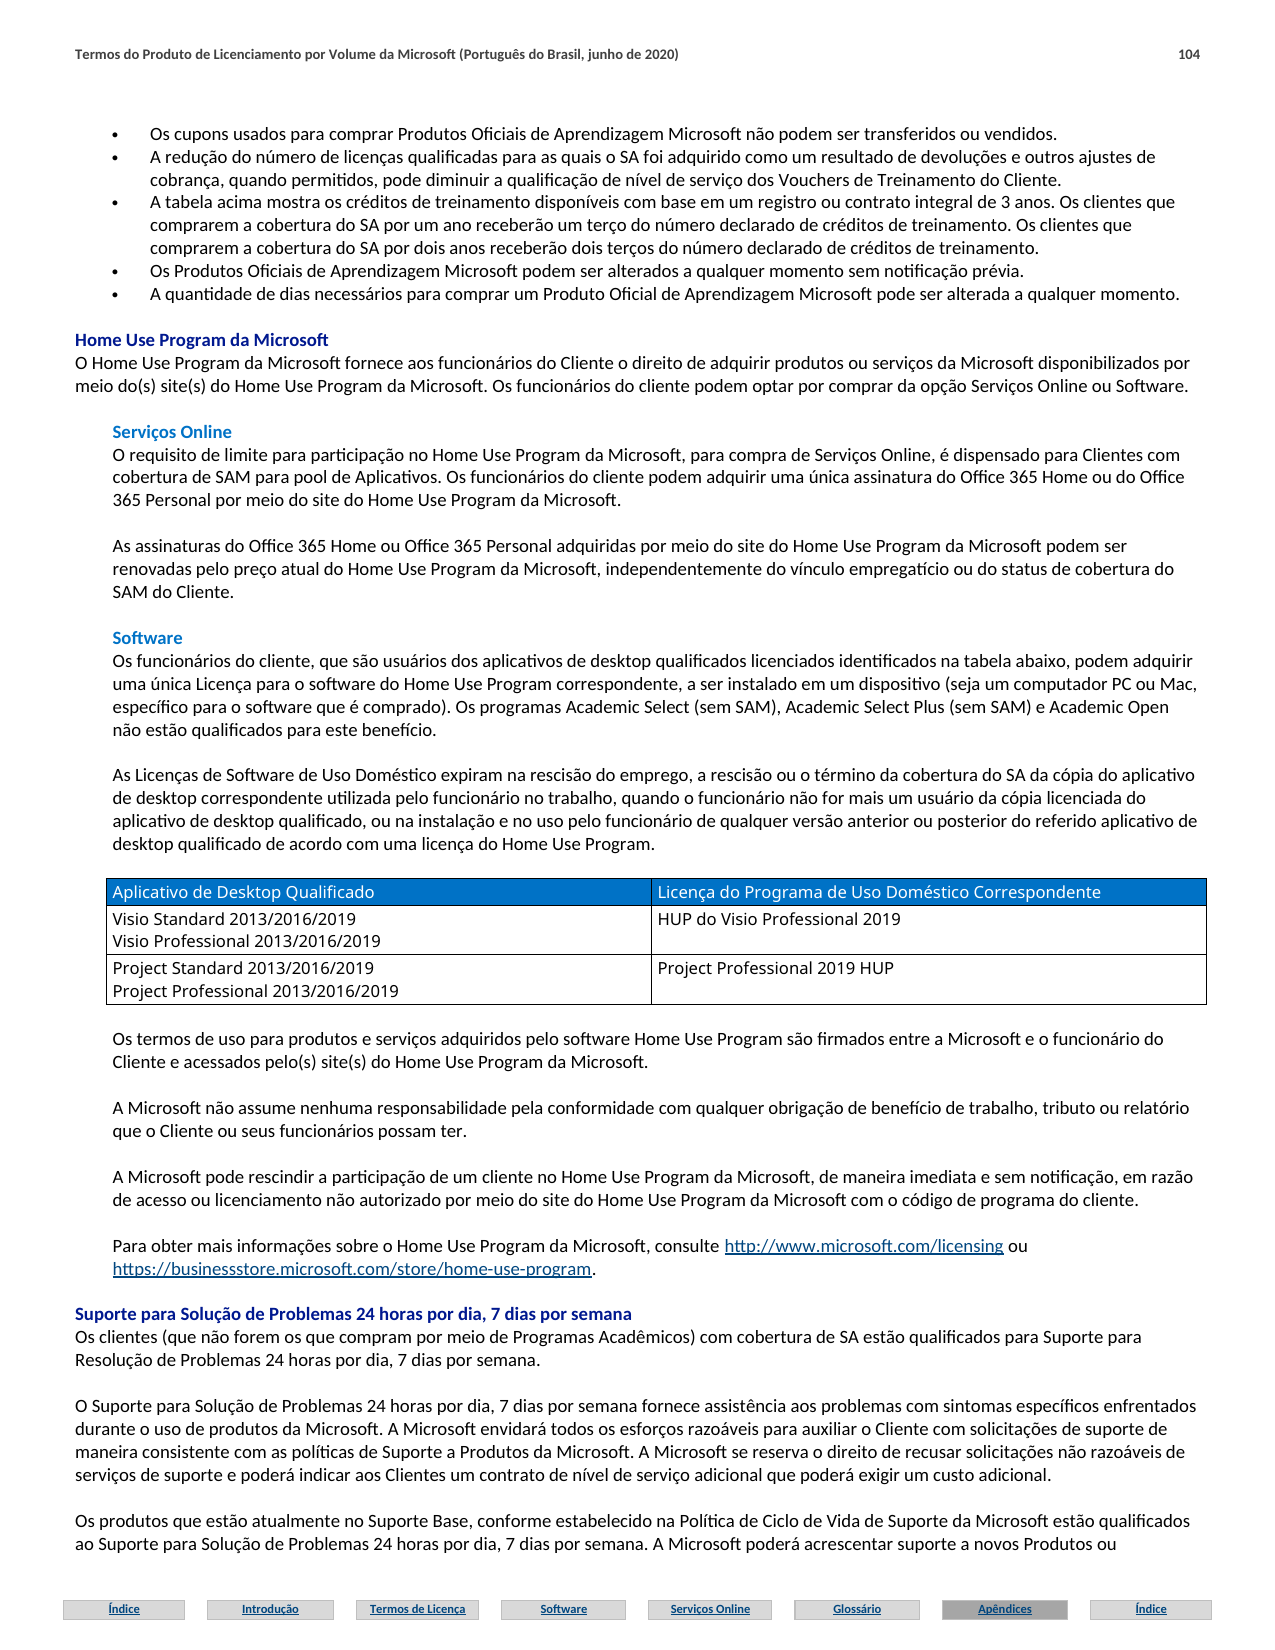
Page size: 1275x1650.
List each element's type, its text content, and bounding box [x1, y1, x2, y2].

list O requisito de limite para participação no Home Use Program da Microsoft, para compra de Serviços Online, é dispensado para Clientes com cobertura de SAM para pool de Aplicativos. Os funcionários do cliente podem adquirir uma única assinatura do Office 365 Home ou do Office 365 Personal por meio do site do Home Use Program da Microsoft. [112, 443, 1200, 511]
list A redução do número de licenças qualificadas para as quais o SA foi adquirido como um resultado de devoluções e outros ajustes de cobrança, quando permitidos, pode diminuir a qualificação de nível de serviço dos Vouchers de Treinamento do Cliente. [112, 145, 1200, 191]
list As Licenças de Software de Uso Doméstico expiram na rescisão do emprego, a rescisão ou o término da cobertura do SA da cópia do aplicativo de desktop correspondente utilizada pelo funcionário no trabalho, quando o funcionário não for mais um usuário da cópia licenciada do aplicativo de desktop qualificado, ou na instalação e no uso pelo funcionário de qualquer versão anterior ou posterior do referido aplicativo de desktop qualificado de acordo com uma licença do Home Use Program. [112, 763, 1200, 855]
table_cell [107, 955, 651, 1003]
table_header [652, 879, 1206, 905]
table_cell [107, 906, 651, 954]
list As assinaturas do Office 365 Home ou Office 365 Personal adquiridas por meio do site do Home Use Program da Microsoft podem ser renovadas pelo preço atual do Home Use Program da Microsoft, independentemente do vínculo empregatício ou do status de cobertura do SAM do Cliente. [112, 534, 1200, 603]
list Os cupons usados para comprar Produtos Oficiais de Aprendizagem Microsoft não podem ser transferidos ou vendidos. [112, 122, 1200, 145]
list Os Produtos Oficiais de Aprendizagem Microsoft podem ser alterados a qualquer momento sem notificação prévia. [112, 259, 1200, 282]
list Os termos de uso para produtos e serviços adquiridos pelo software Home Use Program são firmados entre a Microsoft e o funcionário do Cliente e acessados pelo(s) site(s) do Home Use Program da Microsoft. [112, 1027, 1200, 1073]
subtitle Serviços Online [112, 420, 1200, 443]
list A quantidade de dias necessários para comprar um Produto Oficial de Aprendizagem Microsoft pode ser alterada a qualquer momento. [112, 282, 1200, 305]
subtitle Suporte para Solução de Problemas 24 horas por dia, 7 dias por semana [75, 1302, 1200, 1325]
list A tabela acima mostra os créditos de treinamento disponíveis com base em um registro ou contrato integral de 3 anos. Os clientes que comprarem a cobertura do SA por um ano receberão um terço do número declarado de créditos de treinamento. Os clientes que comprarem a cobertura do SA por dois anos receberão dois terços do número declarado de créditos de treinamento. [112, 191, 1200, 259]
list A Microsoft não assume nenhuma responsabilidade pela conformidade com qualquer obrigação de benefício de trabalho, tributo ou relatório que o Cliente ou seus funcionários possam ter. [112, 1096, 1200, 1142]
list A Microsoft pode rescindir a participação de um cliente no Home Use Program da Microsoft, de maneira imediata e sem notificação, em razão de acesso ou licenciamento não autorizado por meio do site do Home Use Program da Microsoft com o código de programa do cliente. [112, 1165, 1200, 1211]
list O Home Use Program da Microsoft fornece aos funcionários do Cliente o direito de adquirir produtos ou serviços da Microsoft disponibilizados por meio do(s) site(s) do Home Use Program da Microsoft. Os funcionários do cliente podem optar por comprar da opção Serviços Online ou Software. [75, 351, 1200, 397]
list Os clientes (que não forem os que compram por meio de Programas Acadêmicos) com cobertura de SA estão qualificados para Suporte para Resolução de Problemas 24 horas por dia, 7 dias por semana. [75, 1325, 1200, 1371]
subtitle Software [112, 626, 1200, 649]
list Para obter mais informações sobre o Home Use Program da Microsoft, consulte http://www.microsoft.com/licensing ou https://businessstore.microsoft.com/store/home-use-program. [112, 1234, 1200, 1279]
list O Suporte para Solução de Problemas 24 horas por dia, 7 dias por semana fornece assistência aos problemas com sintomas específicos enfrentados durante o uso de produtos da Microsoft. A Microsoft envidará todos os esforços razoáveis para auxiliar o Cliente com solicitações de suporte de maneira consistente com as políticas de Suporte a Produtos da Microsoft. A Microsoft se reserva o direito de recusar solicitações não razoáveis de serviços de suporte e poderá indicar aos Clientes um contrato de nível de serviço adicional que poderá exigir um custo adicional. [75, 1394, 1200, 1486]
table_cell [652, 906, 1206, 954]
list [75, 1509, 1200, 1554]
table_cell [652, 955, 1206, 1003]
list Os funcionários do cliente, que são usuários dos aplicativos de desktop qualificados licenciados identificados na tabela abaixo, podem adquirir uma única Licença para o software do Home Use Program correspondente, a ser instalado em um dispositivo (seja um computador PC ou Mac, específico para o software que é comprado). Os programas Academic Select (sem SAM), Academic Select Plus (sem SAM) e Academic Open não estão qualificados para este benefício. [112, 649, 1200, 741]
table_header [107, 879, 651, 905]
subtitle Home Use Program da Microsoft [75, 328, 1200, 351]
